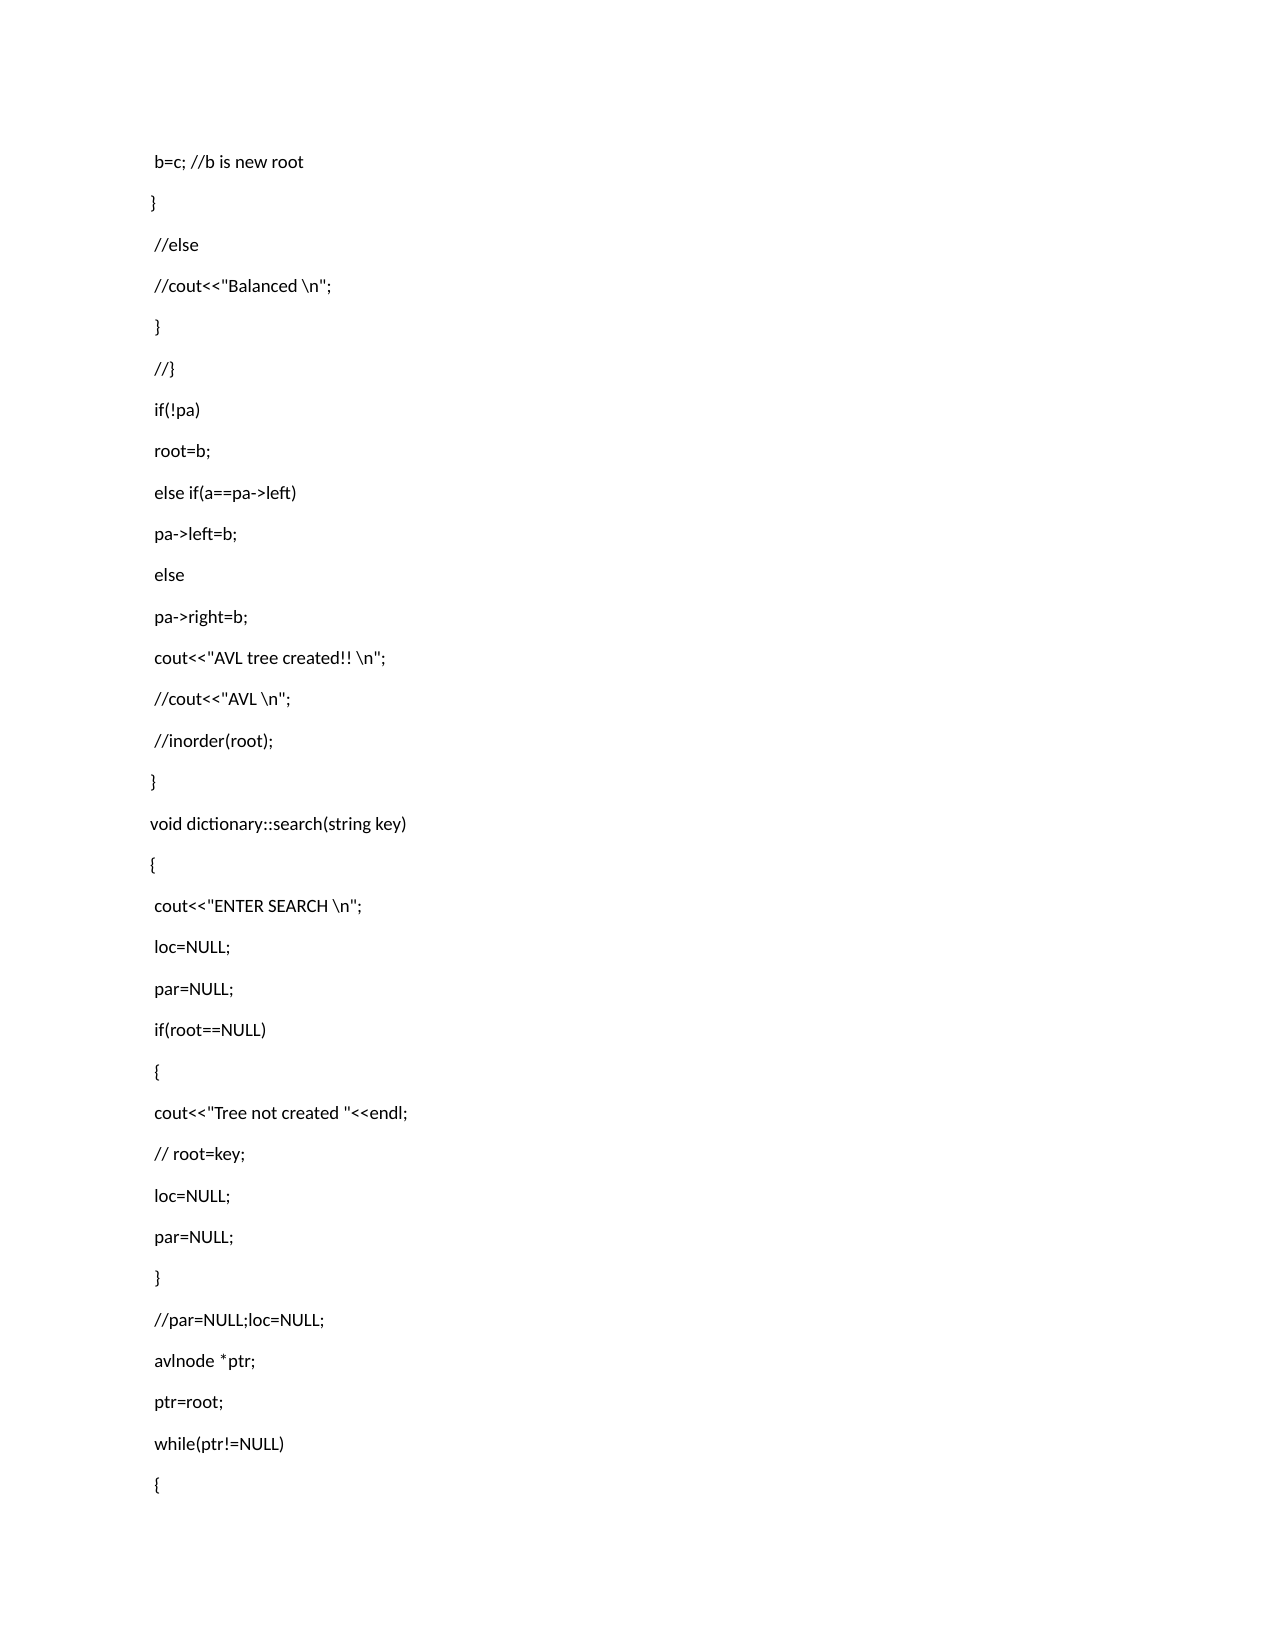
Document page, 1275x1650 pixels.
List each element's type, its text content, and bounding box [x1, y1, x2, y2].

text } [150, 315, 1125, 338]
text //cout<<"AVL \n"; [150, 688, 1125, 711]
text par=NULL; [150, 1225, 1125, 1248]
text else [150, 563, 1125, 586]
text loc=NULL; [150, 936, 1125, 959]
text avlnode *ptr; [150, 1349, 1125, 1372]
text ptr=root; [150, 1391, 1125, 1413]
text // root=key; [150, 1142, 1125, 1165]
text //inorder(root); [150, 729, 1125, 752]
text while(ptr!=NULL) [150, 1432, 1125, 1455]
text else if(a==pa->left) [150, 481, 1125, 504]
text //par=NULL;loc=NULL; [150, 1308, 1125, 1331]
text cout<<"Tree not created "<<endl; [150, 1101, 1125, 1124]
text loc=NULL; [150, 1184, 1125, 1207]
text { [150, 853, 1125, 876]
text cout<<"ENTER SEARCH \n"; [150, 894, 1125, 917]
text cout<<"AVL tree created!! \n"; [150, 646, 1125, 669]
text if(root==NULL) [150, 1018, 1125, 1041]
text par=NULL; [150, 977, 1125, 1000]
text root=b; [150, 439, 1125, 462]
text { [150, 1473, 1125, 1496]
text //cout<<"Balanced \n"; [150, 274, 1125, 297]
text //else [150, 233, 1125, 256]
text pa->left=b; [150, 522, 1125, 545]
text pa->right=b; [150, 605, 1125, 628]
text { [150, 1060, 1125, 1083]
text void dictionary::search(string key) [150, 812, 1125, 834]
text b=c; //b is new root [150, 150, 1125, 173]
text } [150, 1267, 1125, 1289]
text } [150, 191, 1125, 214]
text //} [150, 357, 1125, 380]
text if(!pa) [150, 398, 1125, 421]
text } [150, 770, 1125, 793]
